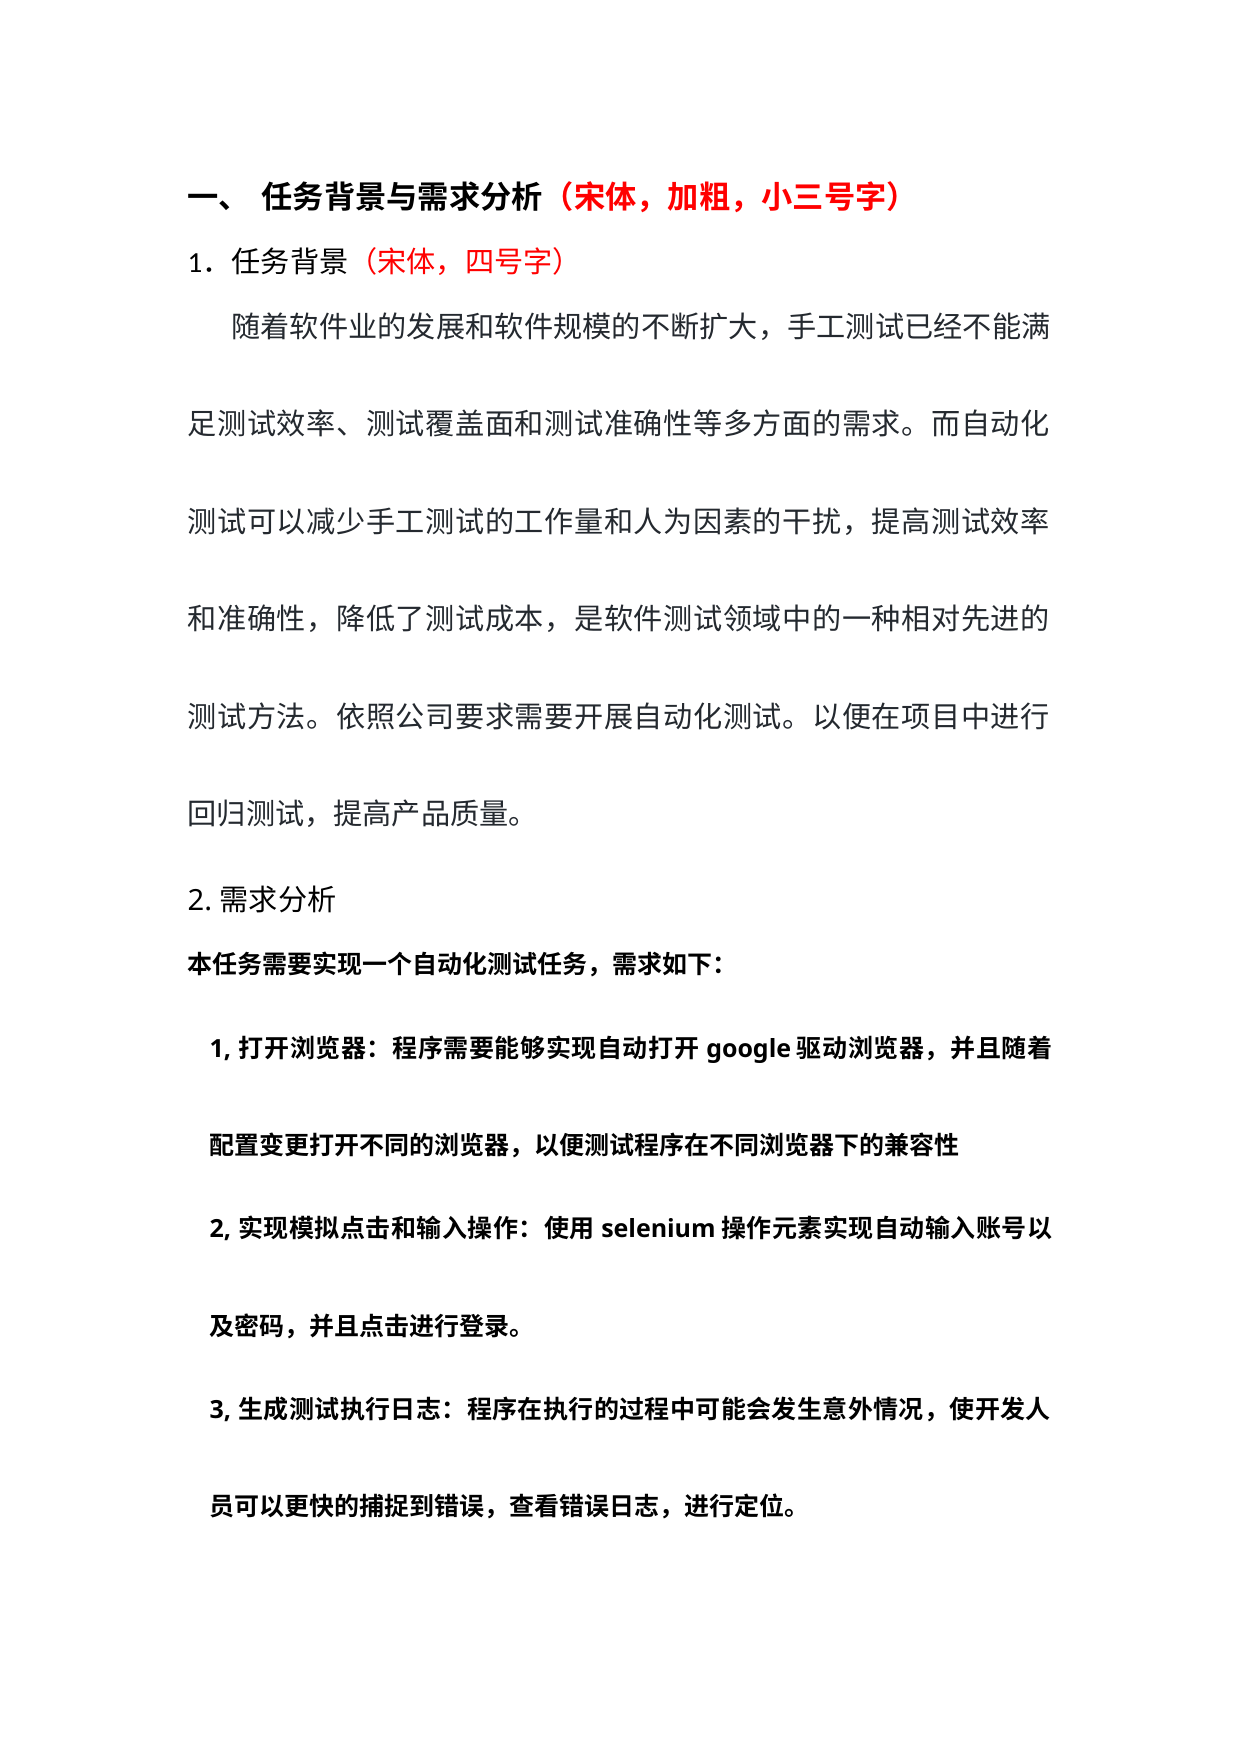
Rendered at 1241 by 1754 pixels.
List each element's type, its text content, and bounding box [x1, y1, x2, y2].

text 1, 打开浏览器：程序需要能够实现自动打开google驱动浏览器，并且随着配置变更打开不同的浏览器，以便测试程序在不同浏览器下的兼容性 [209, 1014, 1053, 1176]
list 任务背景与需求分析（宋体，加粗，小三号字） [187, 162, 1053, 227]
list 随着软件业的发展和软件规模的不断扩大，手工测试已经不能满足测试效率、测试覆盖面和测试准确性等多方面的需求。而自动化测试可以减少手工测试的工作量和人为因素的干扰，提高测试效率和准确性，降低了测试成本，是软件测试领域中的一种相对先进的测试方法。依照公司要求需要开展自动化测试。以便在项目中进行回归测试，提高产品质量。 [187, 292, 1053, 844]
text 2. 需求分析 [187, 866, 1053, 931]
text 3, 生成测试执行日志：程序在执行的过程中可能会发生意外情况，使开发人员可以更快的捕捉到错误，查看错误日志，进行定位。 [209, 1375, 1053, 1537]
text 2, 实现模拟点击和输入操作：使用selenium操作元素实现自动输入账号以及密码，并且点击进行登录。 [209, 1194, 1053, 1357]
text 1．任务背景（宋体，四号字） [187, 227, 1053, 292]
text 本任务需要实现一个自动化测试任务，需求如下： [187, 931, 1053, 996]
